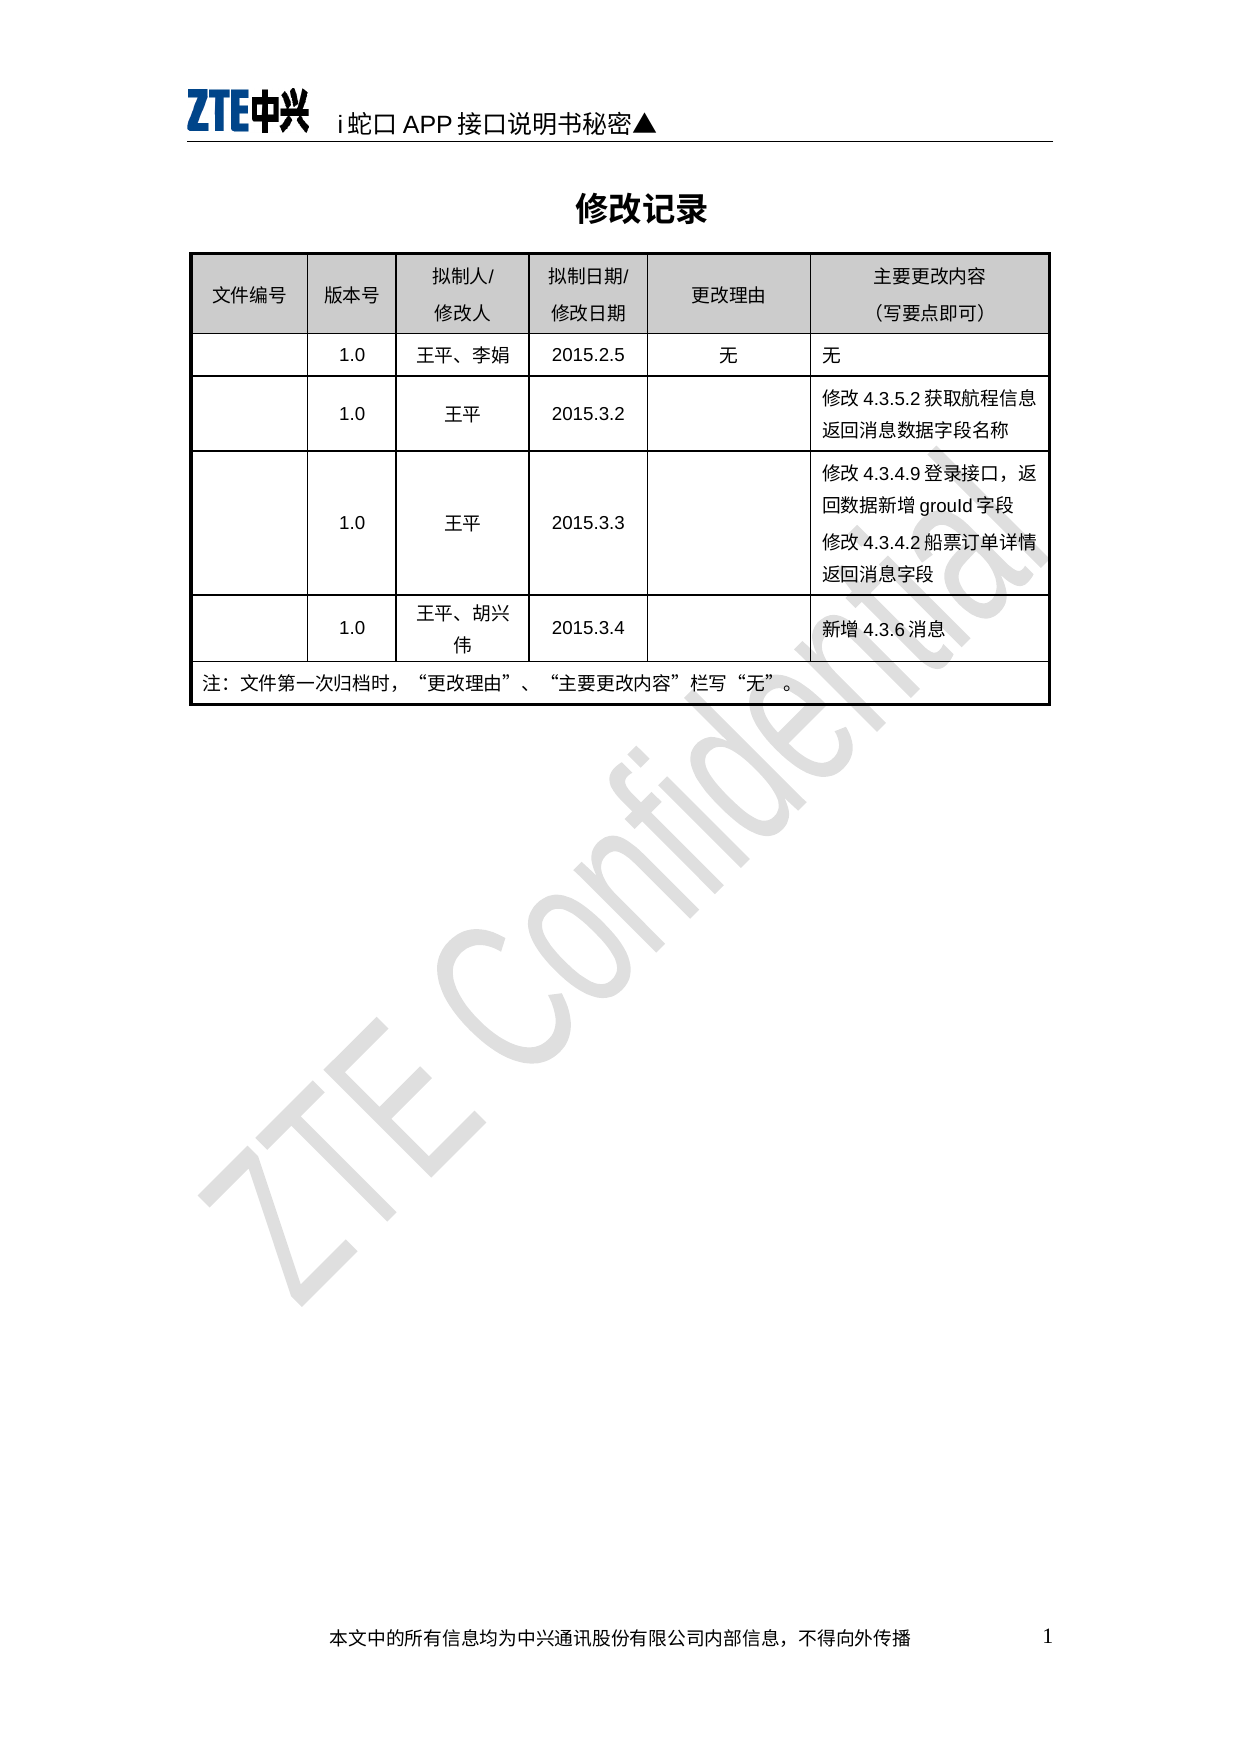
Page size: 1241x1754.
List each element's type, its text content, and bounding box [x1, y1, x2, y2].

table_header 拟制日期/ 修改日期 [530, 255, 647, 333]
table_cell [193, 377, 307, 450]
table_cell 王平 [397, 377, 528, 450]
table_header 版本号 [308, 255, 395, 333]
table_cell 修改4.3.4.9登录接口，返回数据新增grouId字段 修改4.3.4.2船票订单详情返回消息字段 [811, 452, 1048, 594]
table_cell 注：文件第一次归档时，“更改理由”、“主要更改内容”栏写“无”。 [193, 662, 1048, 703]
table_cell 无 [811, 334, 1048, 375]
table_header 主要更改内容 （写要点即可） [811, 255, 1048, 333]
text 修改记录 [187, 174, 1053, 239]
table_cell 1.0 [308, 377, 395, 450]
table_cell 1.0 [308, 452, 395, 594]
table_cell 2015.2.5 [530, 334, 647, 375]
table_cell 2015.3.4 [530, 596, 647, 661]
table_cell [193, 452, 307, 594]
table_cell 新增4.3.6消息 [811, 596, 1048, 661]
table_header 拟制人/ 修改人 [397, 255, 528, 333]
table_cell 王平 [397, 452, 528, 594]
table_cell 无 [648, 334, 810, 375]
table_cell 2015.3.3 [530, 452, 647, 594]
table_header 更改理由 [648, 255, 810, 333]
table_cell [648, 452, 810, 594]
table_cell 2015.3.2 [530, 377, 647, 450]
table_header 文件编号 [193, 255, 307, 333]
table_cell 1.0 [308, 334, 395, 375]
table_cell [193, 596, 307, 661]
table_cell 王平、胡兴伟 [397, 596, 528, 661]
table_cell 1.0 [308, 596, 395, 661]
table_cell [193, 334, 307, 375]
table_cell 修改4.3.5.2获取航程信息返回消息数据字段名称 [811, 377, 1048, 450]
table_cell 王平、李娟 [397, 334, 528, 375]
table_cell [648, 596, 810, 661]
table_cell [648, 377, 810, 450]
